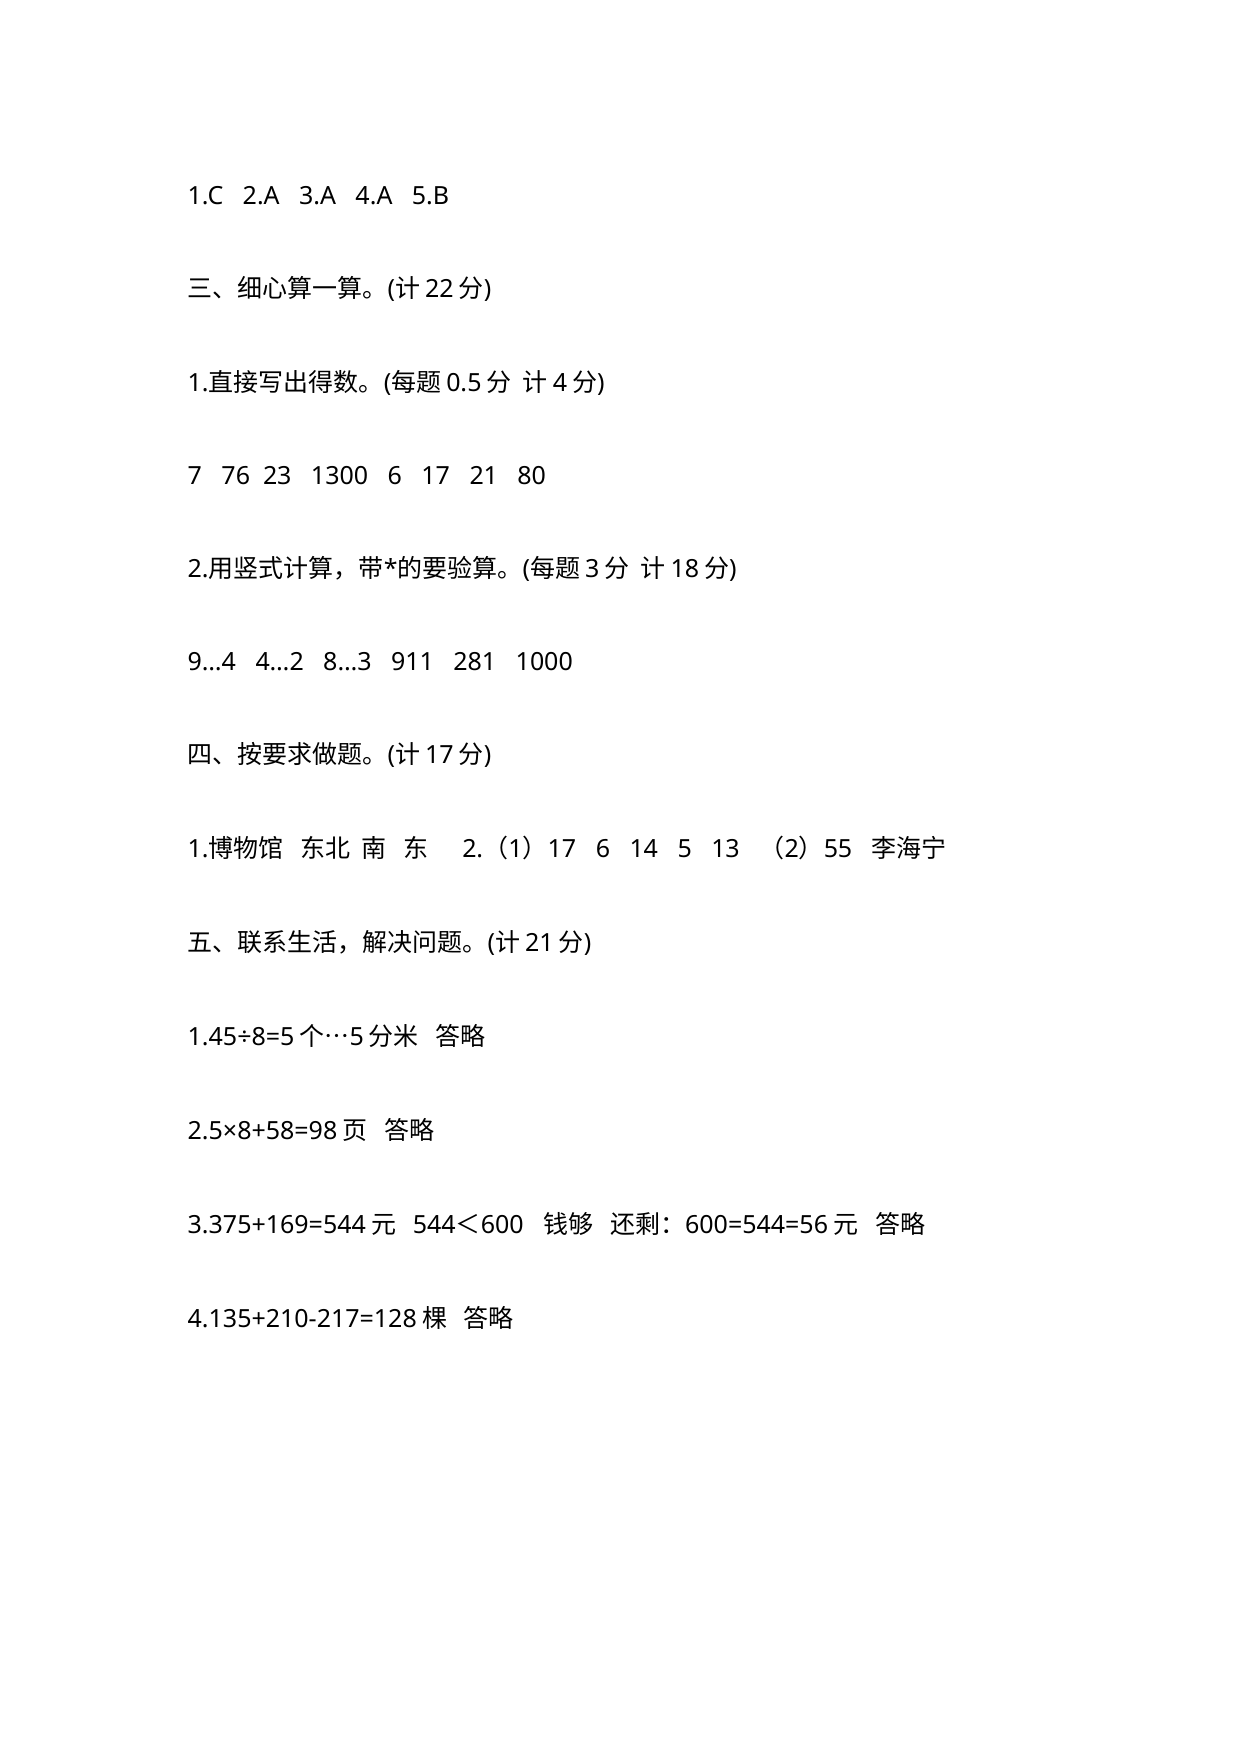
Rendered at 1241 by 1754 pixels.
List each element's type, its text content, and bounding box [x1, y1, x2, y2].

text 四、按要求做题。(计17分) [187, 720, 1053, 785]
text 三、细心算一算。(计22分) [187, 254, 1053, 319]
text 2.用竖式计算，带*的要验算。(每题3分 计18分) [187, 534, 1053, 599]
text 2.5×8+58=98页 答略 [187, 1096, 1053, 1161]
text 4.135+210-217=128棵 答略 [187, 1284, 1053, 1349]
text 1.45÷8=5个…5分米 答略 [187, 1002, 1053, 1067]
text 1.博物馆 东北 南 东 2.（1）17 6 14 5 13 （2）55 李海宁 [187, 814, 1053, 879]
text 3.375+169=544元 544＜600 钱够 还剩：600=544=56元 答略 [187, 1190, 1053, 1255]
text 1.直接写出得数。(每题0.5分 计4分) [187, 348, 1053, 413]
text 五、联系生活，解决问题。(计21分) [187, 908, 1053, 973]
text 1.C 2.A 3.A 4.A 5.B [187, 162, 1053, 227]
text 7 76 23 1300 6 17 21 80 [187, 442, 1053, 507]
text 9…4 4…2 8…3 911 281 1000 [187, 628, 1053, 693]
